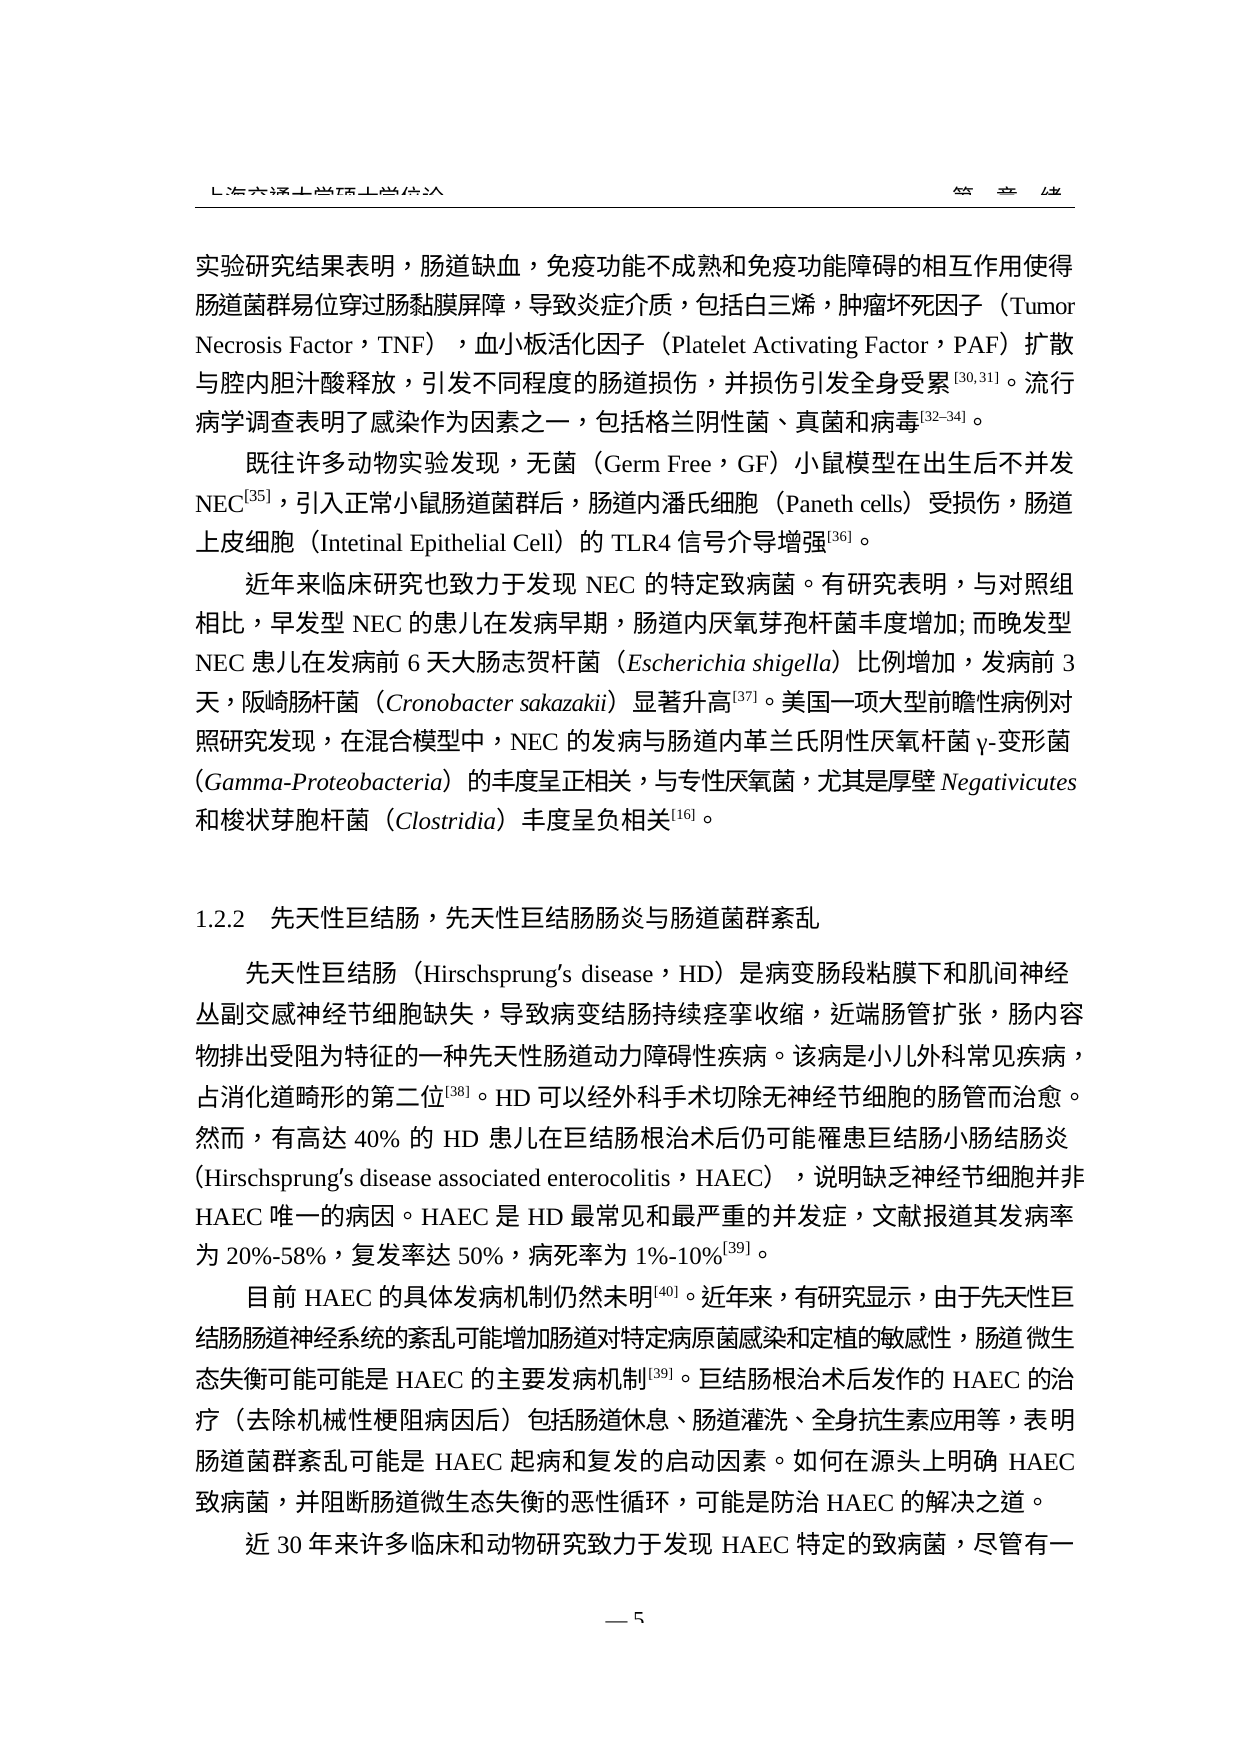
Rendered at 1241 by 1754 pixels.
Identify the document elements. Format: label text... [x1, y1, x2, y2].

text 先天性巨结肠（Hirschsprung’s disease，HD）是病变肠段粘膜下和肌间神经丛副交感神经节细胞缺失，导致病变结肠持续痉挛收缩，近端肠管扩张，肠内容物排出受阻为特征的一种先天性肠道动力障碍性疾病。该病是小儿外科常见疾病， 占消化道畸形的第二位[38]。HD 可以经外科手术切除无神经节细胞的肠管而治愈。然而，有高达 40% 的 HD 患儿在巨结肠根治术后仍可能罹患巨结肠小肠结肠炎 [195, 956, 1092, 1155]
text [195, 1526, 1075, 1560]
text 实验研究结果表明，肠道缺血，免疫功能不成熟和免疫功能障碍的相互作用使得肠道菌群易位穿过肠黏膜屏障，导致炎症介质，包括白三烯，肿瘤坏死因子（Tumor Necrosis Factor，TNF），血小板活化因子（Platelet Activating Factor，PAF）扩散与腔内胆汁酸释放，引发不同程度的肠道损伤，并损伤引发全身受累[30, 31]。流行病学调查表明了感染作为因素之一，包括格兰阴性菌、真菌和病毒[32–34]。 [195, 244, 1075, 439]
text HAEC 唯一的病因。HAEC 是 HD 最常见和最严重的并发症，文献报道其发病率为 20%-58%，复发率达 50%，病死率为 1%-10%[39]。 [195, 1198, 1075, 1272]
text 和梭状芽胞杆菌（Clostridia）丰度呈负相关[16]。 [195, 803, 1240, 837]
text （Gamma-Proteobacteria）的丰度呈正相关，与专性厌氧菌，尤其是厚壁 Negativicutes [179, 763, 1240, 797]
text 既往许多动物实验发现，无菌（Germ Free，GF）小鼠模型在出生后不并发NEC[35]，引入正常小鼠肠道菌群后，肠道内潘氏细胞（Paneth cells）受损伤，肠道上皮细胞（Intetinal Epithelial Cell）的 TLR4 信号介导增强[36]。 [195, 446, 1075, 558]
text NEC 患儿在发病前 6 天大肠志贺杆菌（Escherichia shigella）比例增加，发病前 3 天，阪崎肠杆菌（Cronobacter sakazakii）显著升高[37]。美国一项大型前瞻性病例对照研究发现，在混合模型中，NEC 的发病与肠道内革兰氏阴性厌氧杆菌γ-变形菌 [195, 645, 1075, 757]
text 近年来临床研究也致力于发现 NEC 的特定致病菌。有研究表明，与对照组相比，早发型 NEC 的患儿在发病早期，肠道内厌氧芽孢杆菌丰度增加; 而晚发型 [195, 566, 1075, 640]
text 目前HAEC 的具体发病机制仍然未明[40]。近年来，有研究显示，由于先天性巨结肠肠道神经系统的紊乱可能增加肠道对特定病原菌感染和定植的敏感性，肠道微生态失衡可能可能是HAEC 的主要发病机制[39]。巨结肠根治术后发作的 HAEC 的治疗（去除机械性梗阻病因后）包括肠道休息、肠道灌洗、全身抗生素应用等，表明肠道菌群紊乱可能是 HAEC 起病和复发的启动因素。如何在源头上明确 HAEC 致病菌，并阻断肠道微生态失衡的恶性循环，可能是防治 HAEC 的解决之道。 [195, 1279, 1075, 1519]
text （Hirschsprung’s disease associated enterocolitis，HAEC），说明缺乏神经节细胞并非 [179, 1162, 1240, 1193]
list 先天性巨结肠，先天性巨结肠肠炎与肠道菌群紊乱 [195, 901, 1240, 935]
